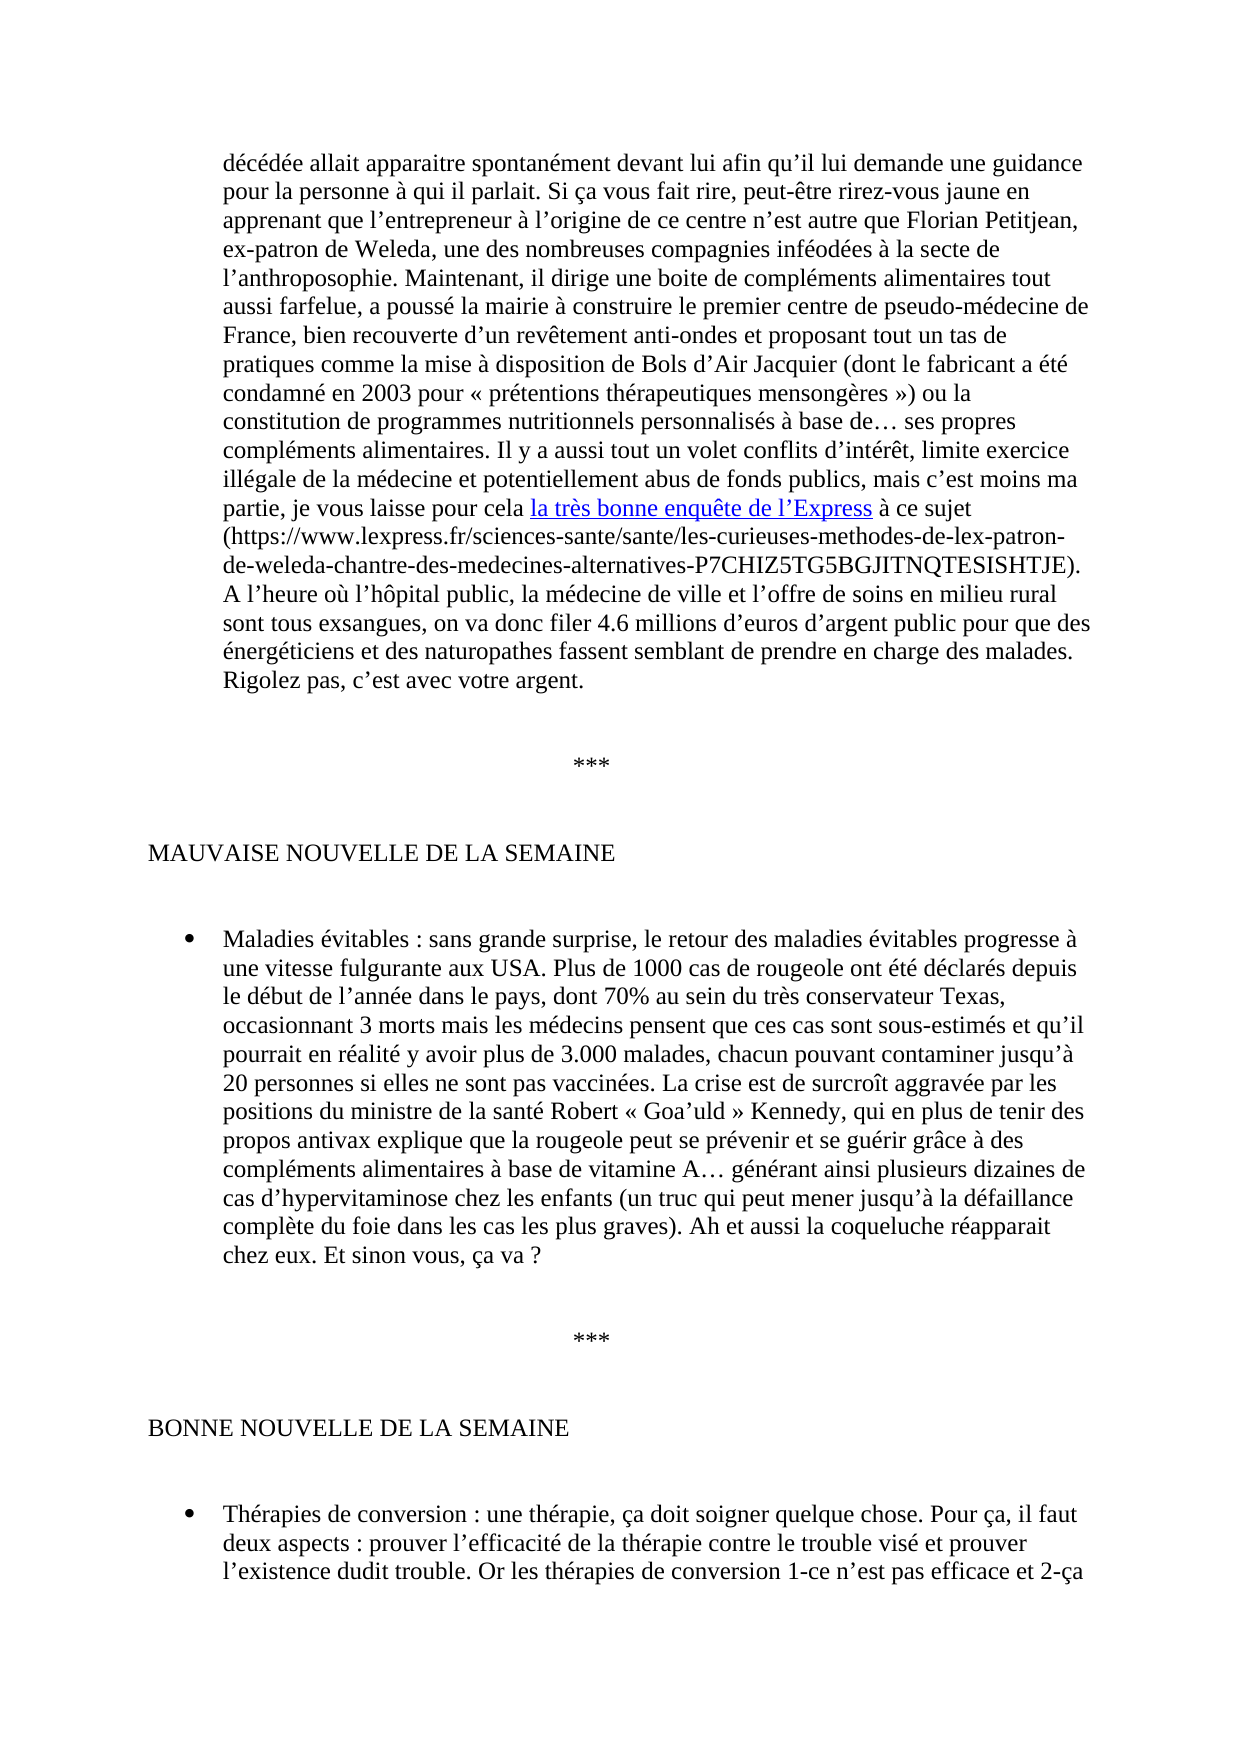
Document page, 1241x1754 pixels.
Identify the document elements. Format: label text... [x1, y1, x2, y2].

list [185, 148, 1093, 694]
list Maladies évitables : sans grande surprise, le retour des maladies évitables progresse à une vitesse fulgurante aux USA. Plus de 1000 cas de rougeole ont été déclarés depuis le début de l’année dans le pays, dont 70% au sein du très conservateur Texas, occasionnant 3 morts mais les médecins pensent que ces cas sont sous-estimés et qu’il pourrait en réalité y avoir plus de 3.000 malades, chacun pouvant contaminer jusqu’à 20 personnes si elles ne sont pas vaccinées. La crise est de surcroît aggravée par les positions du ministre de la santé Robert « Goa’uld » Kennedy, qui en plus de tenir des propos antivax explique que la rougeole peut se prévenir et se guérir grâce à des compléments alimentaires à base de vitamine A… générant ainsi plusieurs dizaines de cas d’hypervitaminose chez les enfants (un truc qui peut mener jusqu’à la défaillance complète du foie dans les cas les plus graves). Ah et aussi la coqueluche réapparait chez eux. Et sinon vous, ça va ? [185, 924, 1093, 1269]
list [185, 1499, 1093, 1585]
text *** [148, 751, 1093, 780]
subtitle BONNE NOUVELLE DE LA SEMAINE [148, 1413, 1093, 1441]
subtitle MAUVAISE NOUVELLE DE LA SEMAINE [148, 838, 1093, 866]
text *** [148, 1326, 1093, 1355]
